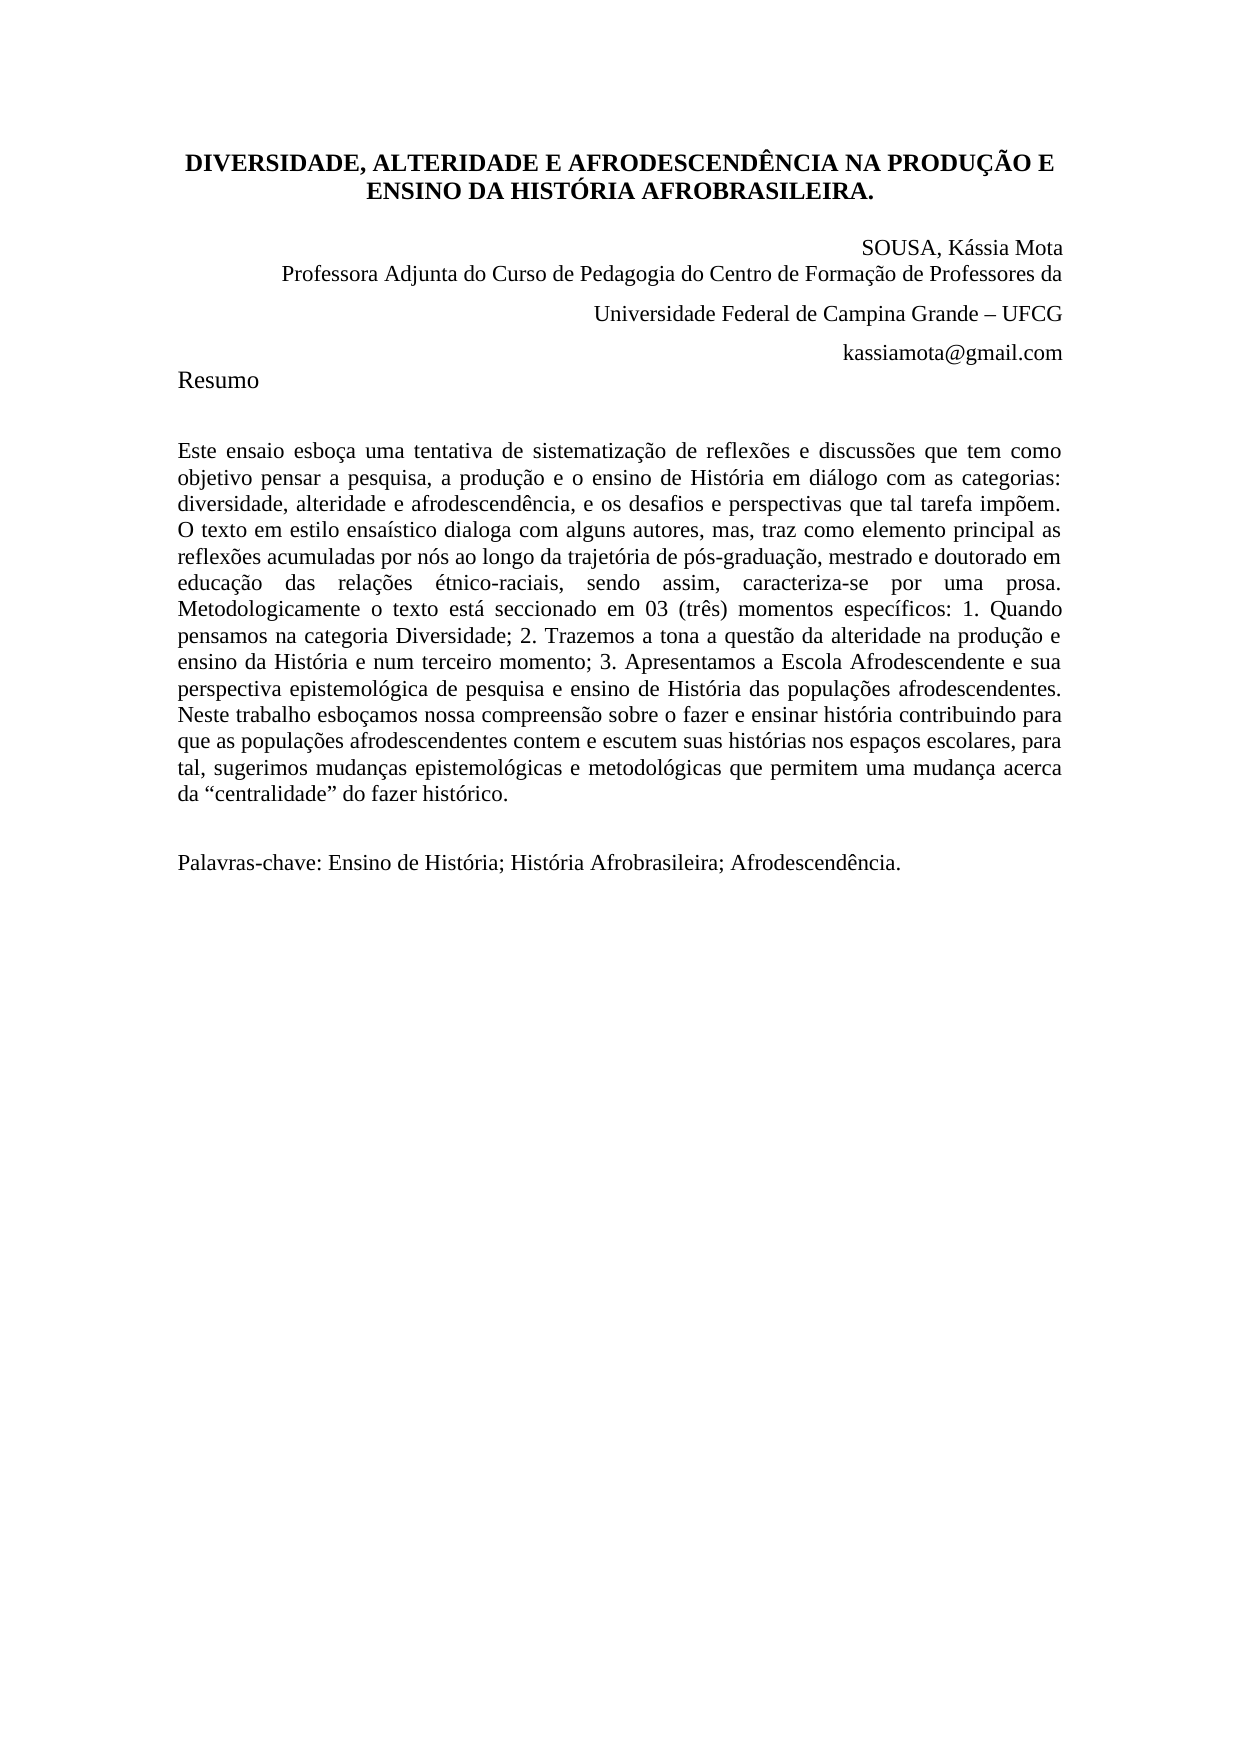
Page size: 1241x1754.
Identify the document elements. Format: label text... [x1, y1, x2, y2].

text kassiamota@gmail.com [177, 339, 1063, 366]
text Resumo [177, 366, 1063, 394]
text Palavras-chave: Ensino de História; História Afrobrasileira; Afrodescendência. [177, 849, 1063, 876]
text DIVERSIDADE, ALTERIDADE E AFRODESCENDÊNCIA NA PRODUÇÃO E ENSINO DA HISTÓRIA AFROBRASILEIRA. [177, 148, 1063, 205]
text SOUSA, Kássia Mota [177, 234, 1063, 260]
text Este ensaio esboça uma tentativa de sistematização de reflexões e discussões que tem como objetivo pensar a pesquisa, a produção e o ensino de História em diálogo com as categorias: diversidade, alteridade e afrodescendência, e os desafios e perspectivas que tal tarefa impõem. O texto em estilo ensaístico dialoga com alguns autores, mas, traz como elemento principal as reflexões acumuladas por nós ao longo da trajetória de pós-graduação, mestrado e doutorado em educação das relações étnico-raciais, sendo assim, caracteriza-se por uma prosa. Metodologicamente o texto está seccionado em 03 (três) momentos específicos: 1. Quando pensamos na categoria Diversidade; 2. Trazemos a tona a questão da alteridade na produção e ensino da História e num terceiro momento; 3. Apresentamos a Escola Afrodescendente e sua perspectiva epistemológica de pesquisa e ensino de História das populações afrodescendentes. Neste trabalho esboçamos nossa compreensão sobre o fazer e ensinar história contribuindo para que as populações afrodescendentes contem e escutem suas histórias nos espaços escolares, para tal, sugerimos mudanças epistemológicas e metodológicas que permitem uma mudança acerca da “centralidade” do fazer histórico. [177, 437, 1063, 806]
text Professora Adjunta do Curso de Pedagogia do Centro de Formação de Professores da Universidade Federal de Campina Grande – UFCG [177, 260, 1063, 326]
